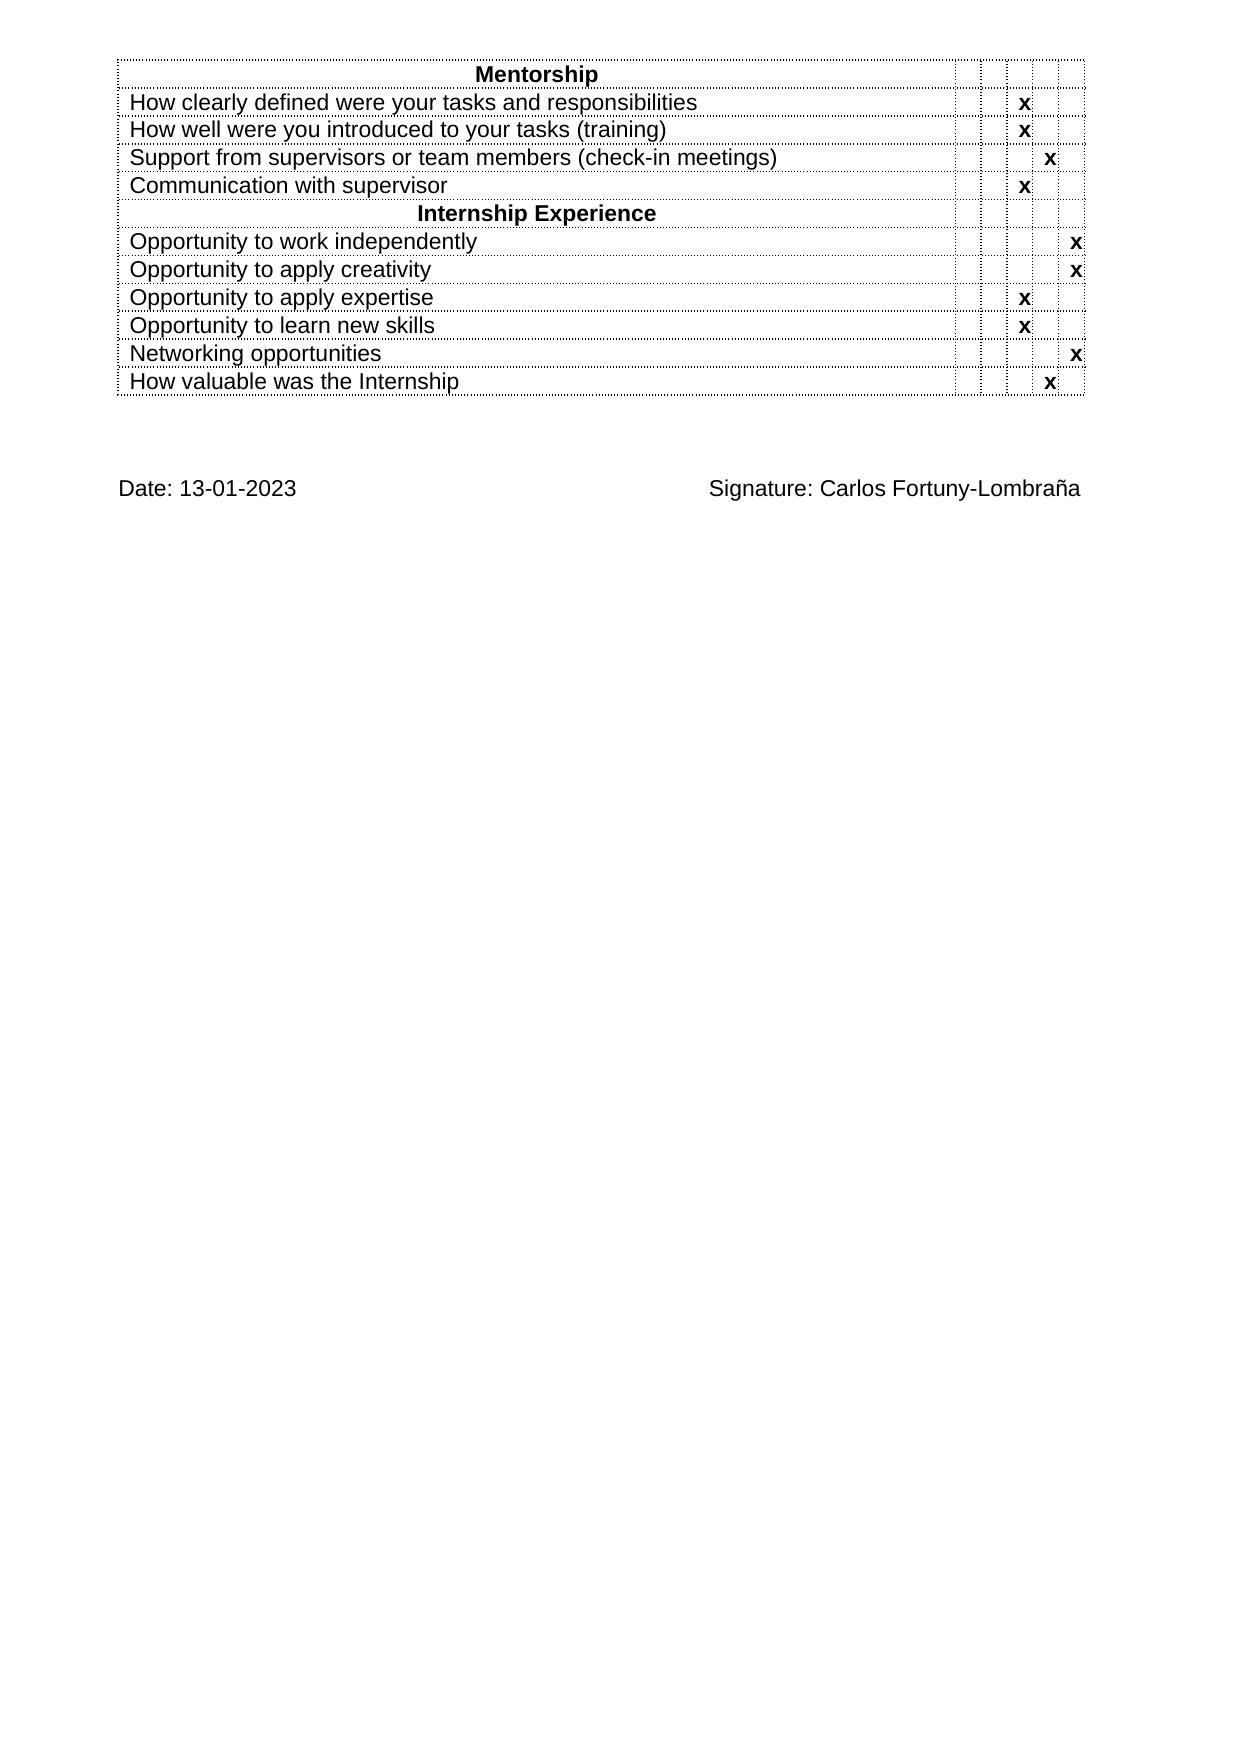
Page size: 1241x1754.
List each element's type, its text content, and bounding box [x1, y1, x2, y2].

table_cell Opportunity to work independently [118, 227, 955, 254]
table_cell [981, 171, 1007, 199]
table_cell [955, 171, 981, 199]
table_cell Opportunity to learn new skills [118, 310, 955, 338]
table_cell [1033, 310, 1058, 338]
table_cell [1033, 283, 1058, 310]
table_cell x [1033, 143, 1058, 171]
table_cell Communication with supervisor [118, 171, 955, 199]
table_cell [1007, 338, 1033, 366]
table_cell [1033, 227, 1058, 254]
table_cell [1033, 199, 1058, 227]
table_cell [955, 199, 981, 227]
table_cell [981, 366, 1007, 394]
table_cell How well were you introduced to your tasks (training) [118, 115, 955, 143]
table_cell [1059, 310, 1084, 338]
table_cell Support from supervisors or team members (check-in meetings) [118, 143, 955, 171]
table_cell [1059, 283, 1084, 310]
table_cell [955, 59, 981, 87]
table_cell [1033, 255, 1058, 282]
table_cell [955, 310, 981, 338]
table_cell [955, 255, 981, 282]
table_cell x [1059, 338, 1084, 366]
table_cell Opportunity to apply creativity [118, 255, 955, 282]
table_cell [981, 283, 1007, 310]
table_cell x [1059, 255, 1084, 282]
table_cell [955, 283, 981, 310]
table_cell Mentorship [118, 59, 955, 87]
table_cell x [1007, 283, 1033, 310]
table_cell [1007, 366, 1033, 394]
table_cell [1007, 143, 1033, 171]
table_cell [1059, 366, 1084, 394]
table_cell [1059, 87, 1084, 115]
table_cell [981, 199, 1007, 227]
table_cell [981, 87, 1007, 115]
table_cell How valuable was the Internship [118, 366, 955, 394]
table_cell Networking opportunities [118, 338, 955, 366]
table_cell [1059, 199, 1084, 227]
table_cell How clearly defined were your tasks and responsibilities [118, 87, 955, 115]
table_cell [1033, 338, 1058, 366]
table_cell [981, 143, 1007, 171]
table_cell [1033, 87, 1058, 115]
table_cell [981, 115, 1007, 143]
table_cell x [1007, 87, 1033, 115]
table_cell [1007, 199, 1033, 227]
table_cell [1007, 255, 1033, 282]
table_cell x [1059, 227, 1084, 254]
table_cell [981, 255, 1007, 282]
table_cell [1059, 115, 1084, 143]
table_cell Opportunity to apply expertise [118, 283, 955, 310]
table_cell [955, 87, 981, 115]
table_cell x [1007, 115, 1033, 143]
table_cell x [1007, 171, 1033, 199]
table_cell x [1007, 310, 1033, 338]
table_cell [955, 338, 981, 366]
table_cell [955, 227, 981, 254]
table_cell [955, 143, 981, 171]
table_cell [955, 115, 981, 143]
table_cell [1033, 115, 1058, 143]
table_cell [1059, 143, 1084, 171]
table_cell Internship Experience [118, 199, 955, 227]
table_cell [1033, 171, 1058, 199]
table_cell x [1033, 366, 1058, 394]
table_cell [1033, 59, 1058, 87]
table_cell [1007, 59, 1033, 87]
table_cell [981, 338, 1007, 366]
table_cell [1059, 59, 1084, 87]
table_cell [1059, 171, 1084, 199]
table_cell [981, 310, 1007, 338]
table_cell [981, 227, 1007, 254]
table_cell [1007, 227, 1033, 254]
table_cell [981, 59, 1007, 87]
text Date: 13-01-2023 Signature: Carlos Fortuny-Lombraña [118, 475, 1122, 501]
table_cell [955, 366, 981, 394]
